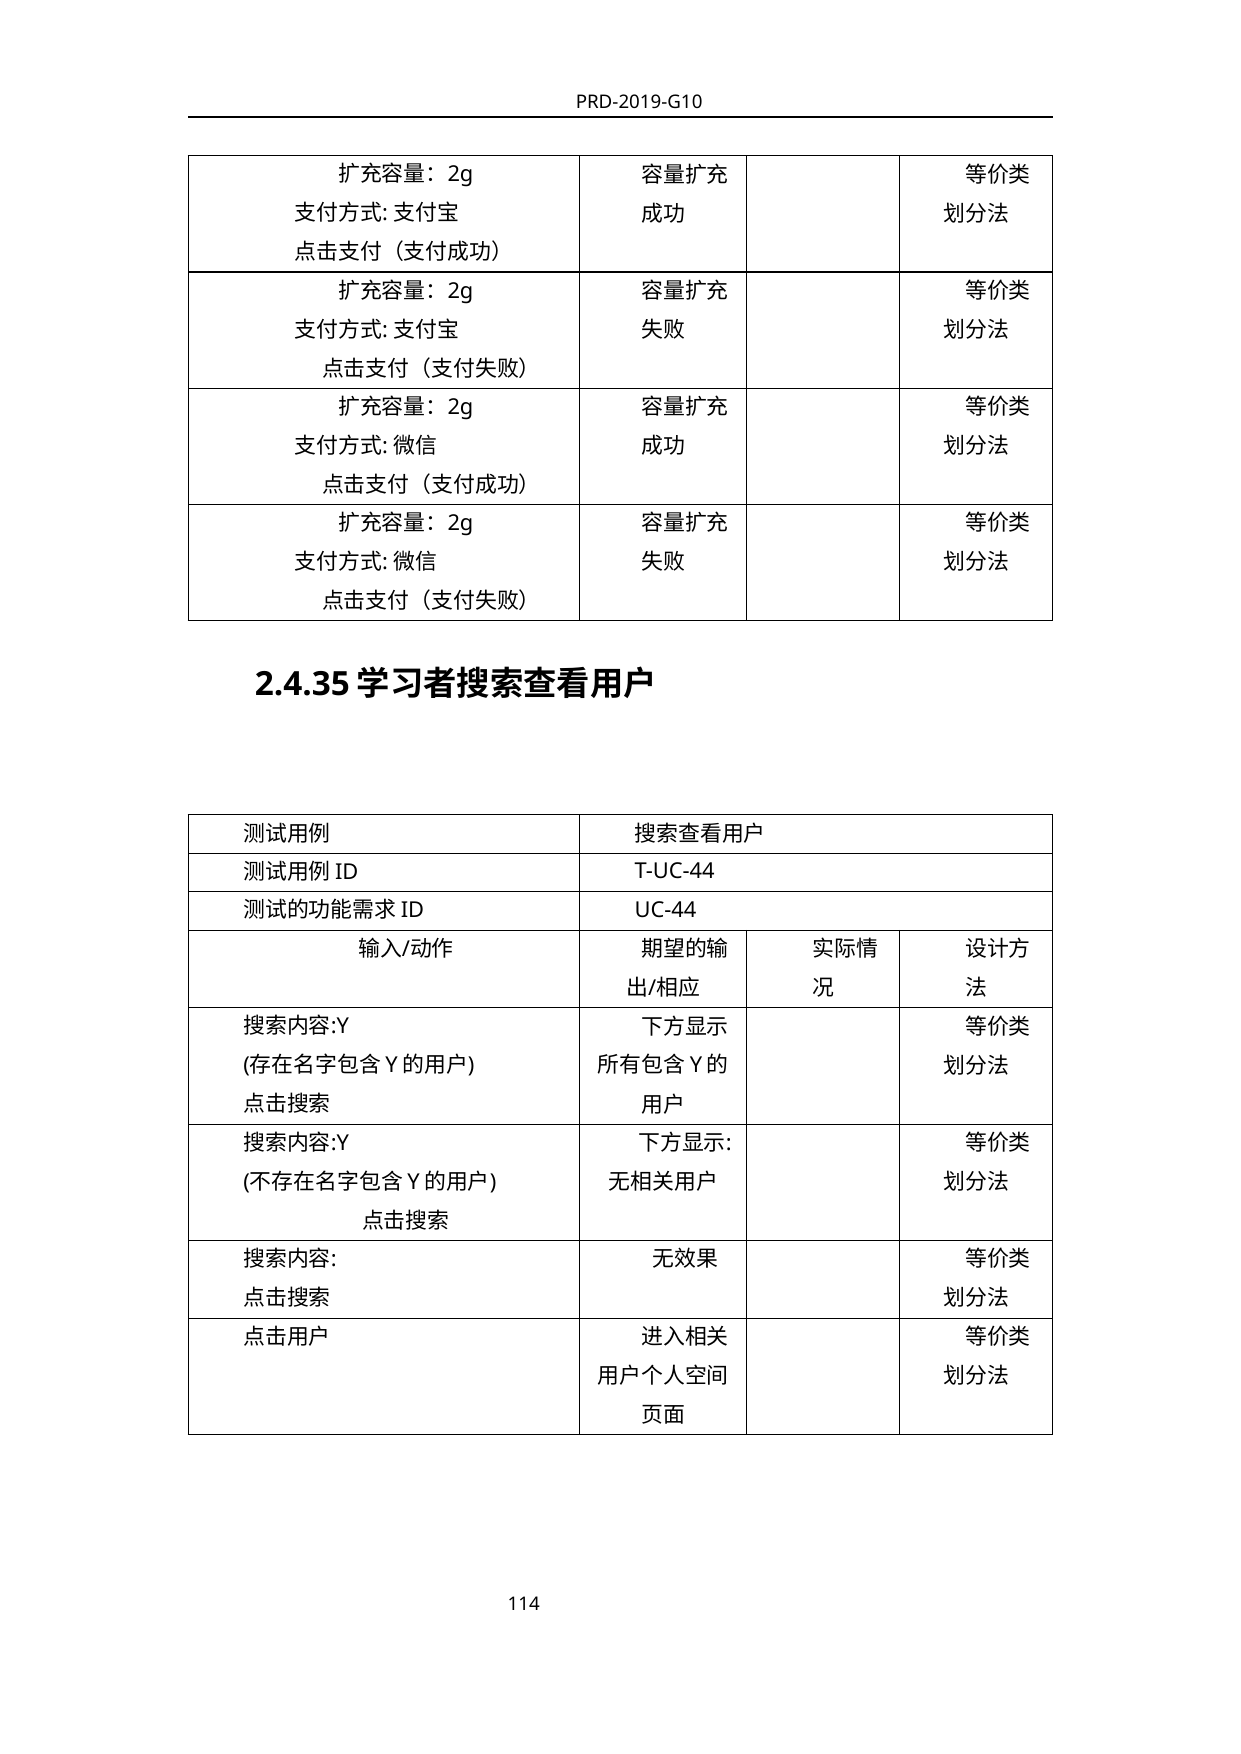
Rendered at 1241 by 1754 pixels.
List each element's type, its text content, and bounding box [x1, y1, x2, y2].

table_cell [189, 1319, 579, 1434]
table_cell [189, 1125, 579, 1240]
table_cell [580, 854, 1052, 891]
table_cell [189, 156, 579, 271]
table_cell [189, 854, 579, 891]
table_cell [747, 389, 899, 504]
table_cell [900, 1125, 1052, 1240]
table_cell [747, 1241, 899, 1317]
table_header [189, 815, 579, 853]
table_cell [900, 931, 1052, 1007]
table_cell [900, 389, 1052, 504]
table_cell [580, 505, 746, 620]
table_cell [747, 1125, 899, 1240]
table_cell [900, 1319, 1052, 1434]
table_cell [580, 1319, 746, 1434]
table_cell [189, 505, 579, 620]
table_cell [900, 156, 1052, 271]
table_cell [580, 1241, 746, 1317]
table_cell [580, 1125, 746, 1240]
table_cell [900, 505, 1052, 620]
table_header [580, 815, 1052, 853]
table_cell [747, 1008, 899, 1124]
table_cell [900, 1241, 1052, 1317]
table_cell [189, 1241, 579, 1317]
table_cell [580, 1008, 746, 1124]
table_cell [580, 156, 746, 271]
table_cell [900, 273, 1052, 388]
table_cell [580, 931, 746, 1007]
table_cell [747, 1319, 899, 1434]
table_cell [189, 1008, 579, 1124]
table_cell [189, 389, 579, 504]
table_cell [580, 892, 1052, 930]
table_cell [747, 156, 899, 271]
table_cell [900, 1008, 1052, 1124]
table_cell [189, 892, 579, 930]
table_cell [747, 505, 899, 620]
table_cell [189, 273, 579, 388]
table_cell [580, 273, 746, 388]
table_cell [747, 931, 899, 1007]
subtitle 2.4.35学习者搜索查看用户 [187, 648, 1053, 713]
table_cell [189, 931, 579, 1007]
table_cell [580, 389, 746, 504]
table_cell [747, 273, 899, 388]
